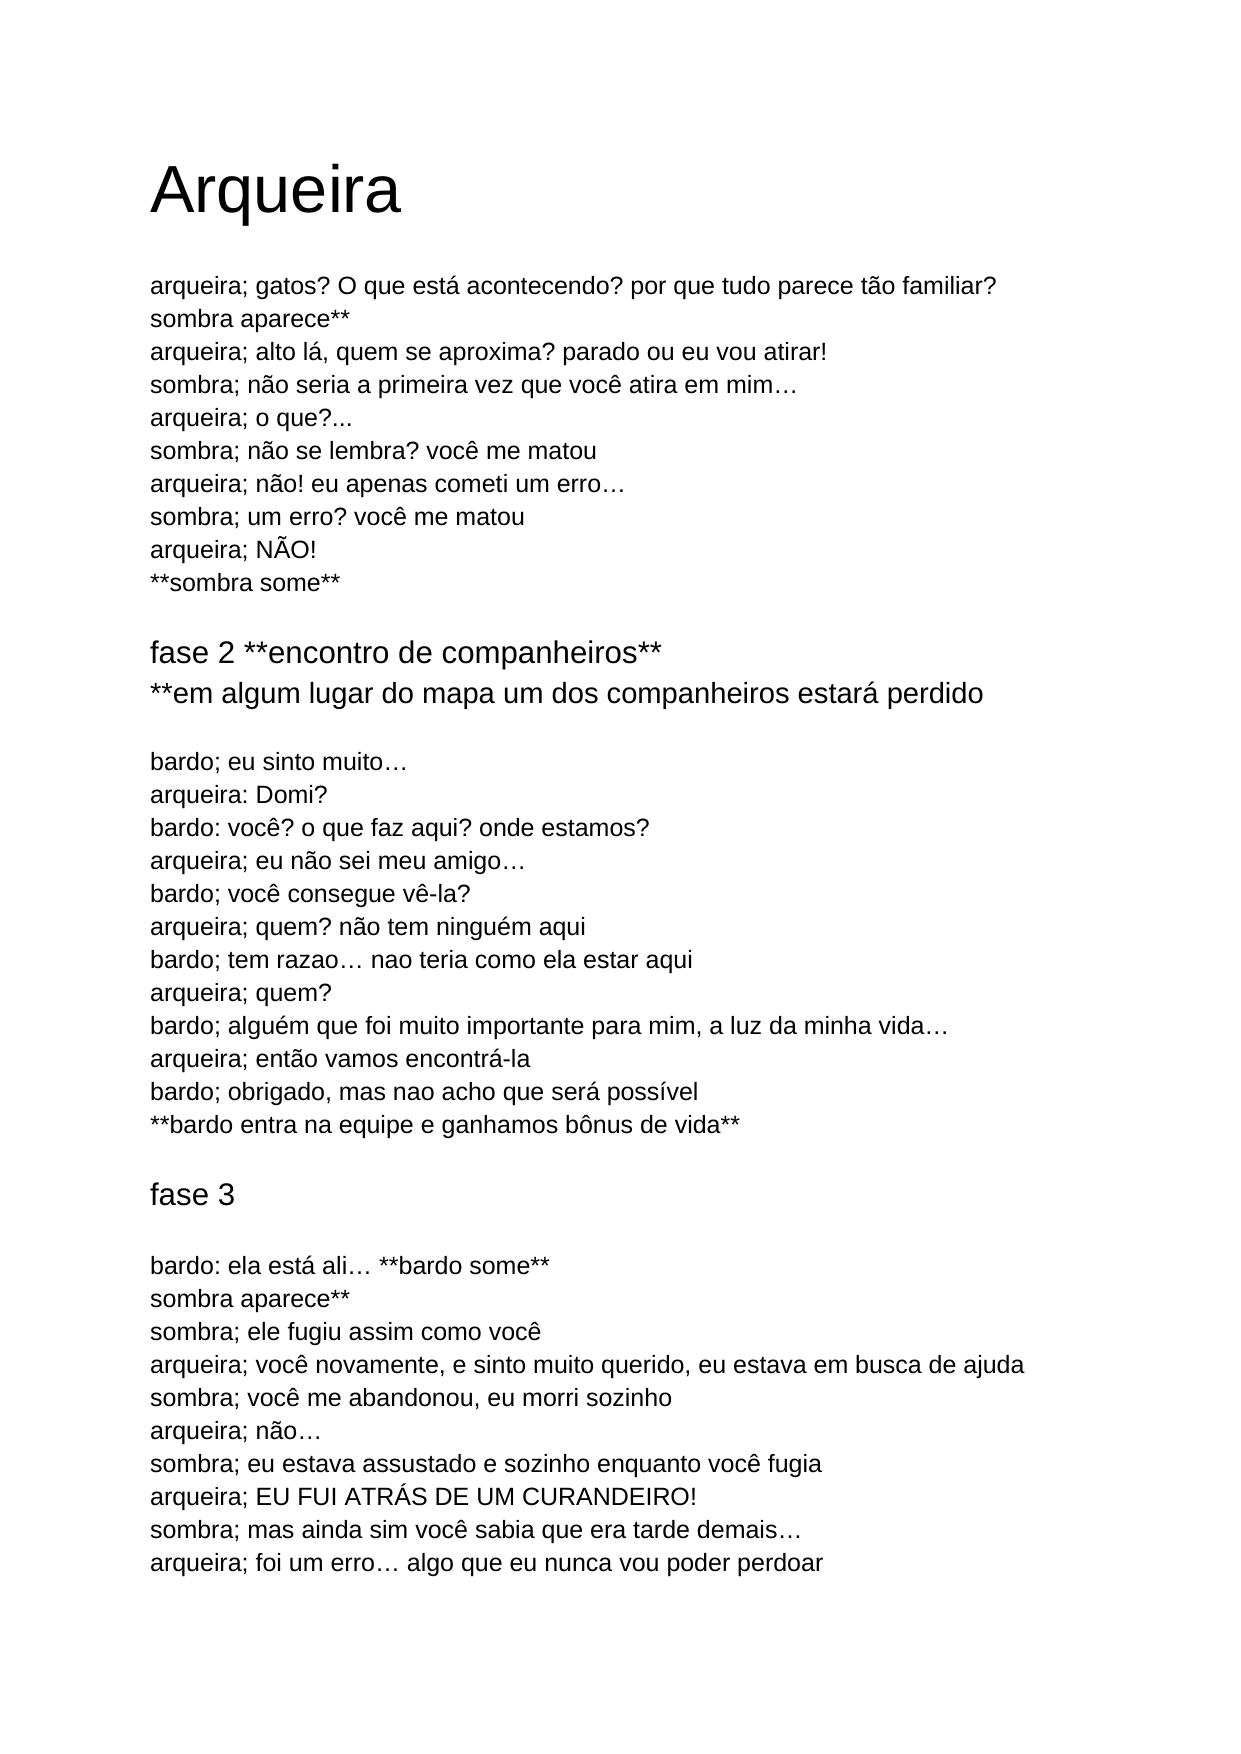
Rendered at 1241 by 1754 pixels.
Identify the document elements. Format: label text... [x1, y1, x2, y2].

text arqueira; quem? não tem ninguém aqui [150, 912, 1090, 941]
text arqueira; gatos? O que está acontecendo? por que tudo parece tão familiar? [150, 271, 1090, 300]
text arqueira; não… [150, 1416, 1090, 1444]
text bardo; você consegue vê-la? [150, 879, 1090, 908]
text bardo; alguém que foi muito importante para mim, a luz da minha vida… [150, 1011, 1090, 1040]
text arqueira; você novamente, e sinto muito querido, eu estava em busca de ajuda [150, 1350, 1090, 1378]
text arqueira; NÃO! [150, 535, 1090, 564]
text bardo; tem razao… nao teria como ela estar aqui [150, 945, 1090, 974]
text sombra aparece** [150, 304, 1090, 333]
text sombra; um erro? você me matou [150, 502, 1090, 531]
text **bardo entra na equipe e ganhamos bônus de vida** [150, 1110, 1090, 1139]
text arqueira; não! eu apenas cometi um erro… [150, 469, 1090, 498]
text arqueira; quem? [150, 978, 1090, 1007]
text bardo; eu sinto muito… [150, 747, 1090, 776]
text arqueira; EU FUI ATRÁS DE UM CURANDEIRO! [150, 1482, 1090, 1511]
text **em algum lugar do mapa um dos companheiros estará perdido [150, 676, 1090, 709]
text **sombra some** [150, 568, 1090, 597]
text sombra; você me abandonou, eu morri sozinho [150, 1383, 1090, 1412]
text Arqueira [150, 150, 1090, 227]
text sombra; eu estava assustado e sozinho enquanto você fugia [150, 1449, 1090, 1478]
text arqueira; eu não sei meu amigo… [150, 846, 1090, 875]
text sombra; mas ainda sim você sabia que era tarde demais… [150, 1515, 1090, 1544]
text sombra; ele fugiu assim como você [150, 1317, 1090, 1346]
text arqueira; então vamos encontrá-la [150, 1044, 1090, 1073]
text fase 2 **encontro de companheiros** [150, 634, 1090, 670]
text bardo: ela está ali… **bardo some** [150, 1251, 1090, 1279]
text bardo: você? o que faz aqui? onde estamos? [150, 813, 1090, 842]
text arqueira; o que?... [150, 403, 1090, 432]
text sombra; não seria a primeira vez que você atira em mim… [150, 370, 1090, 399]
text fase 3 [150, 1176, 1090, 1212]
text sombra aparece** [150, 1284, 1090, 1312]
text sombra; não se lembra? você me matou [150, 436, 1090, 465]
text arqueira: Domi? [150, 780, 1090, 809]
text arqueira; alto lá, quem se aproxima? parado ou eu vou atirar! [150, 337, 1090, 366]
text arqueira; foi um erro… algo que eu nunca vou poder perdoar [150, 1548, 1090, 1577]
text bardo; obrigado, mas nao acho que será possível [150, 1077, 1090, 1106]
